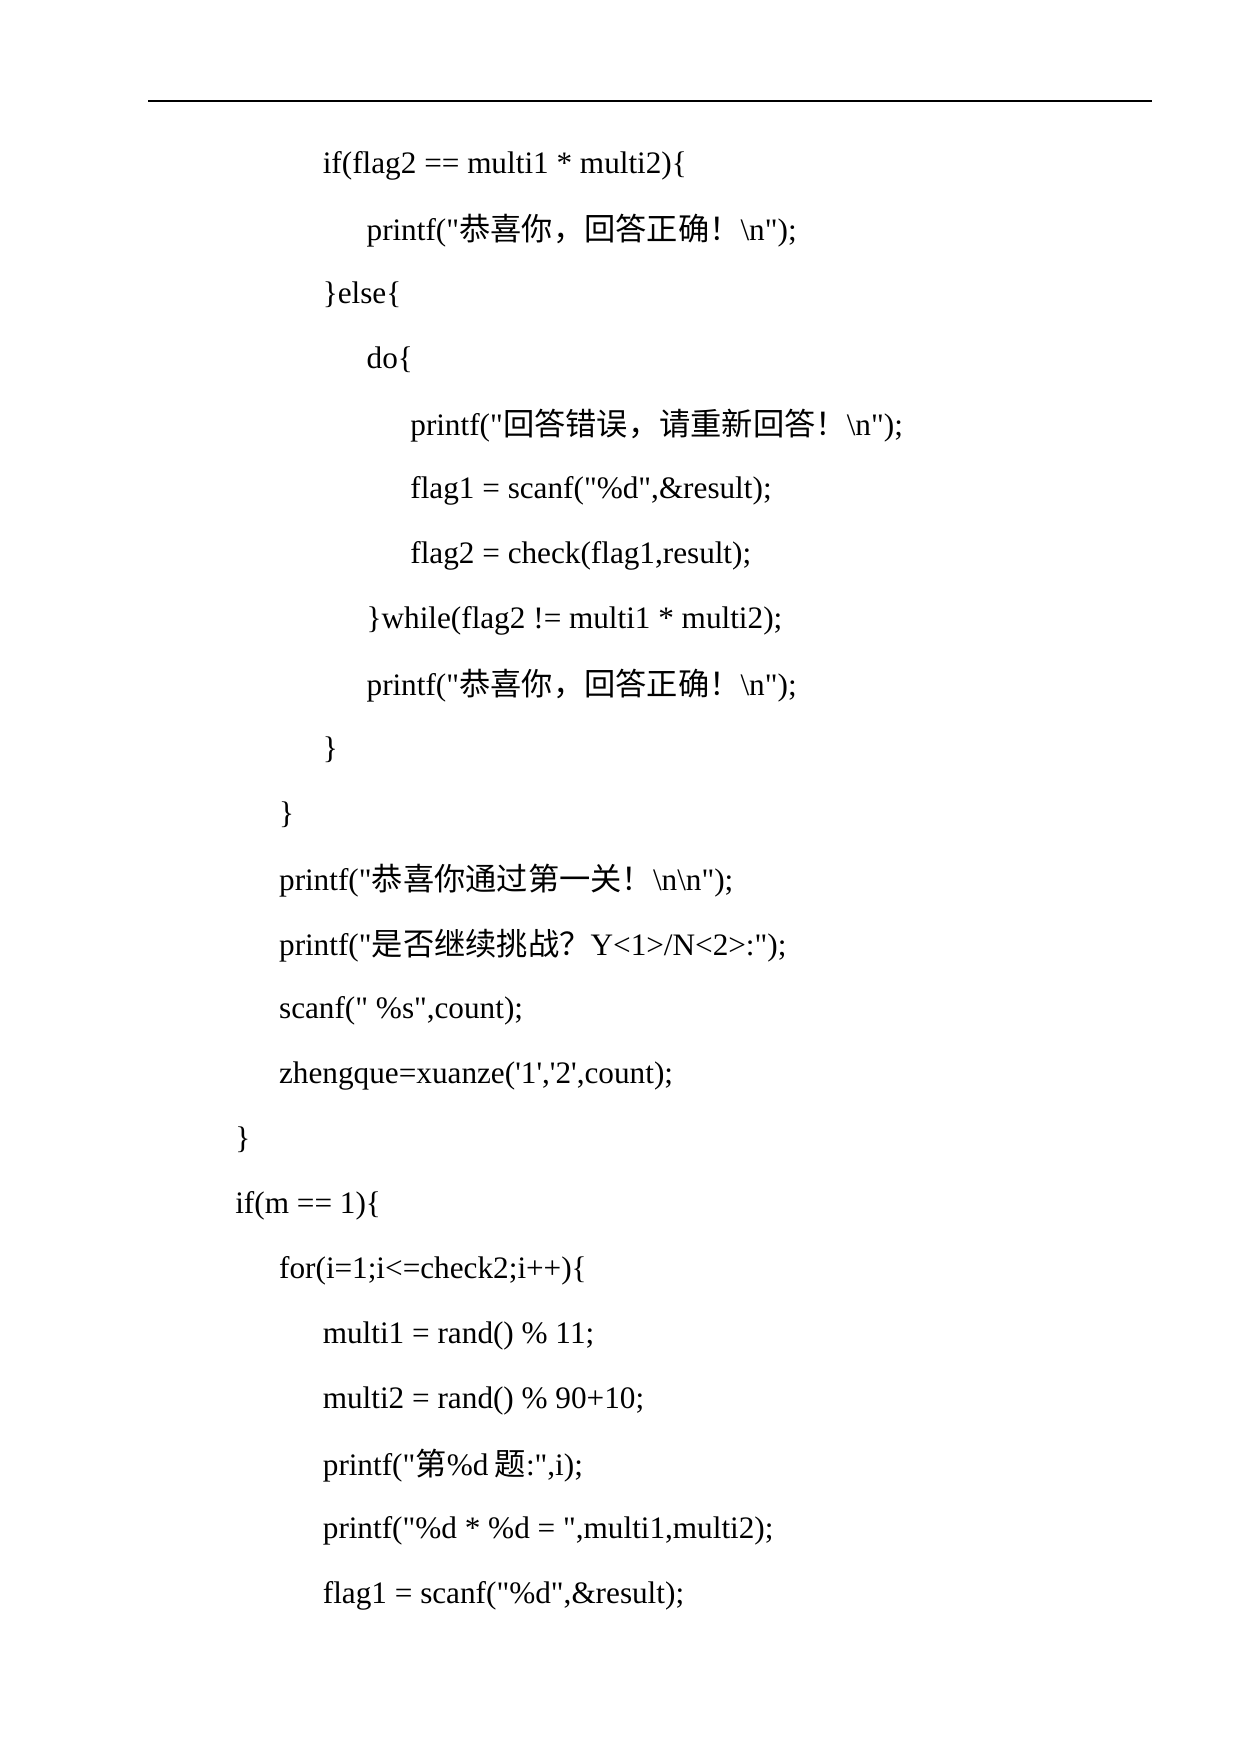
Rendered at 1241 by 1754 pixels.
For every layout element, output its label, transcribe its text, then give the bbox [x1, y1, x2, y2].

text printf("恭喜你，回答正确！\n"); [148, 649, 1152, 714]
text if(m == 1){ [148, 1169, 1152, 1234]
text if(flag2 == multi1 * multi2){ [148, 129, 1152, 194]
text }else{ [148, 259, 1152, 324]
text printf("恭喜你，回答正确！\n"); [148, 194, 1152, 259]
text printf("%d * %d = ",multi1,multi2); [148, 1494, 1152, 1559]
text printf("第%d题:",i); [148, 1429, 1152, 1494]
text for(i=1;i<=check2;i++){ [148, 1234, 1152, 1299]
text scanf(" %s",count); [148, 974, 1152, 1039]
text do{ [148, 324, 1152, 389]
text multi2 = rand() % 90+10; [148, 1364, 1152, 1429]
text printf("恭喜你通过第一关！\n\n"); [148, 844, 1152, 909]
text }while(flag2 != multi1 * multi2); [148, 584, 1152, 649]
text } [148, 779, 1152, 844]
text flag1 = scanf("%d",&result); [148, 454, 1152, 519]
text flag2 = check(flag1,result); [148, 519, 1152, 584]
text multi1 = rand() % 11; [148, 1299, 1152, 1364]
text zhengque=xuanze('1','2',count); [148, 1039, 1152, 1104]
text printf("回答错误，请重新回答！\n"); [148, 389, 1152, 454]
text } [148, 714, 1152, 779]
text } [148, 1104, 1152, 1169]
text printf("是否继续挑战？Y<1>/N<2>:"); [148, 909, 1152, 974]
text flag1 = scanf("%d",&result); [148, 1559, 1152, 1624]
